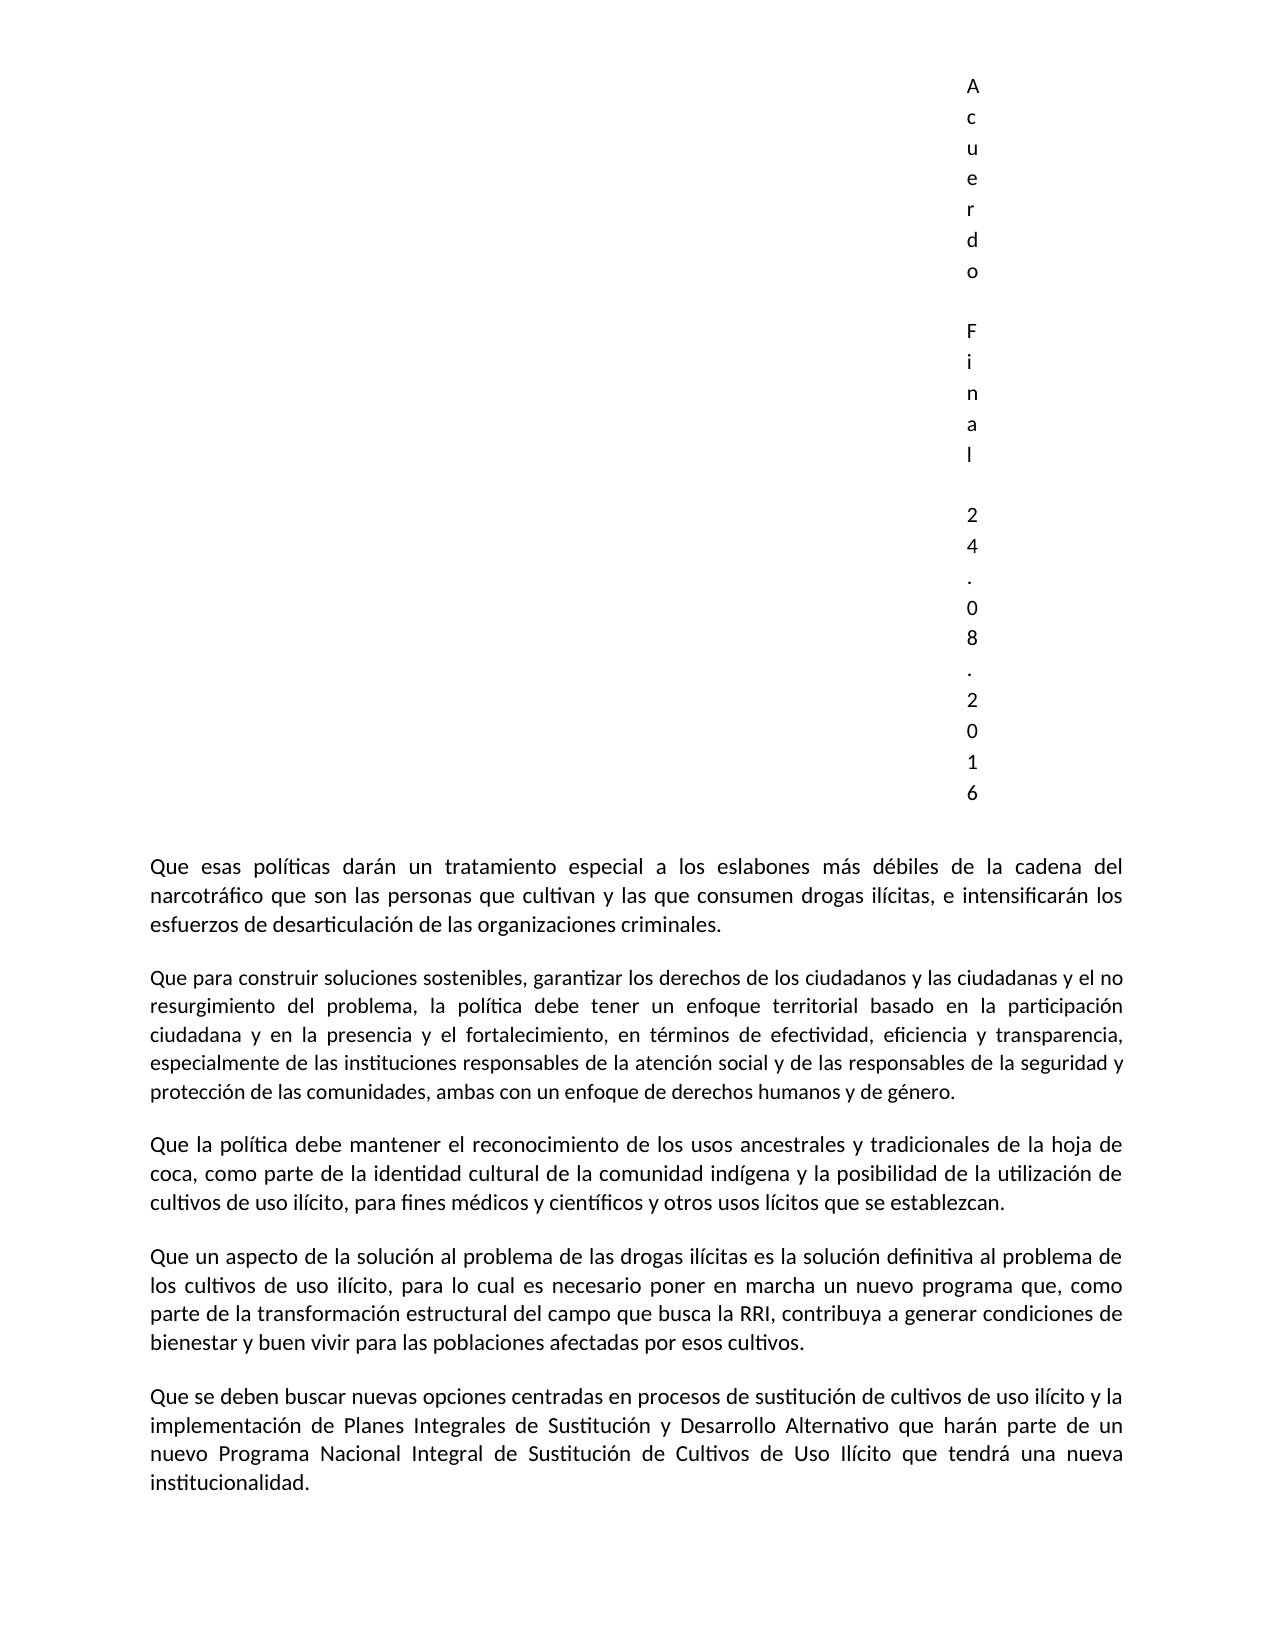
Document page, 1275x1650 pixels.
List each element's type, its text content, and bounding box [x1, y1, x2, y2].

text Que se deben buscar nuevas opciones centradas en procesos de sustitución de cultivos de uso ilícito y la implementación de Planes Integrales de Sustitución y Desarrollo Alternativo que harán parte de un nuevo Programa Nacional Integral de Sustitución de Cultivos de Uso Ilícito que tendrá una nueva institucionalidad. [150, 1382, 1125, 1496]
text Que esas políticas darán un tratamiento especial a los eslabones más débiles de la cadena del narcotráfico que son las personas que cultivan y las que consumen drogas ilícitas, e intensificarán los esfuerzos de desarticulación de las organizaciones criminales. [150, 852, 1125, 938]
text Que la política debe mantener el reconocimiento de los usos ancestrales y tradicionales de la hoja de coca, como parte de la identidad cultural de la comunidad indígena y la posibilidad de la utilización de cultivos de uso ilícito, para fines médicos y científicos y otros usos lícitos que se establezcan. [150, 1130, 1125, 1216]
text Que un aspecto de la solución al problema de las drogas ilícitas es la solución definitiva al problema de los cultivos de uso ilícito, para lo cual es necesario poner en marcha un nuevo programa que, como parte de la transformación estructural del campo que busca la RRI, contribuya a generar condiciones de bienestar y buen vivir para las poblaciones afectadas por esos cultivos. [150, 1242, 1125, 1356]
text Que para construir soluciones sostenibles, garantizar los derechos de los ciudadanos y las ciudadanas y el no resurgimiento del problema, la política debe tener un enfoque territorial basado en la participación ciudadana y en la presencia y el fortalecimiento, en términos de efectividad, eficiencia y transparencia, especialmente de las instituciones responsables de la atención social y de las responsables de la seguridad y protección de las comunidades, ambas con un enfoque de derechos humanos y de género. [150, 964, 1125, 1104]
